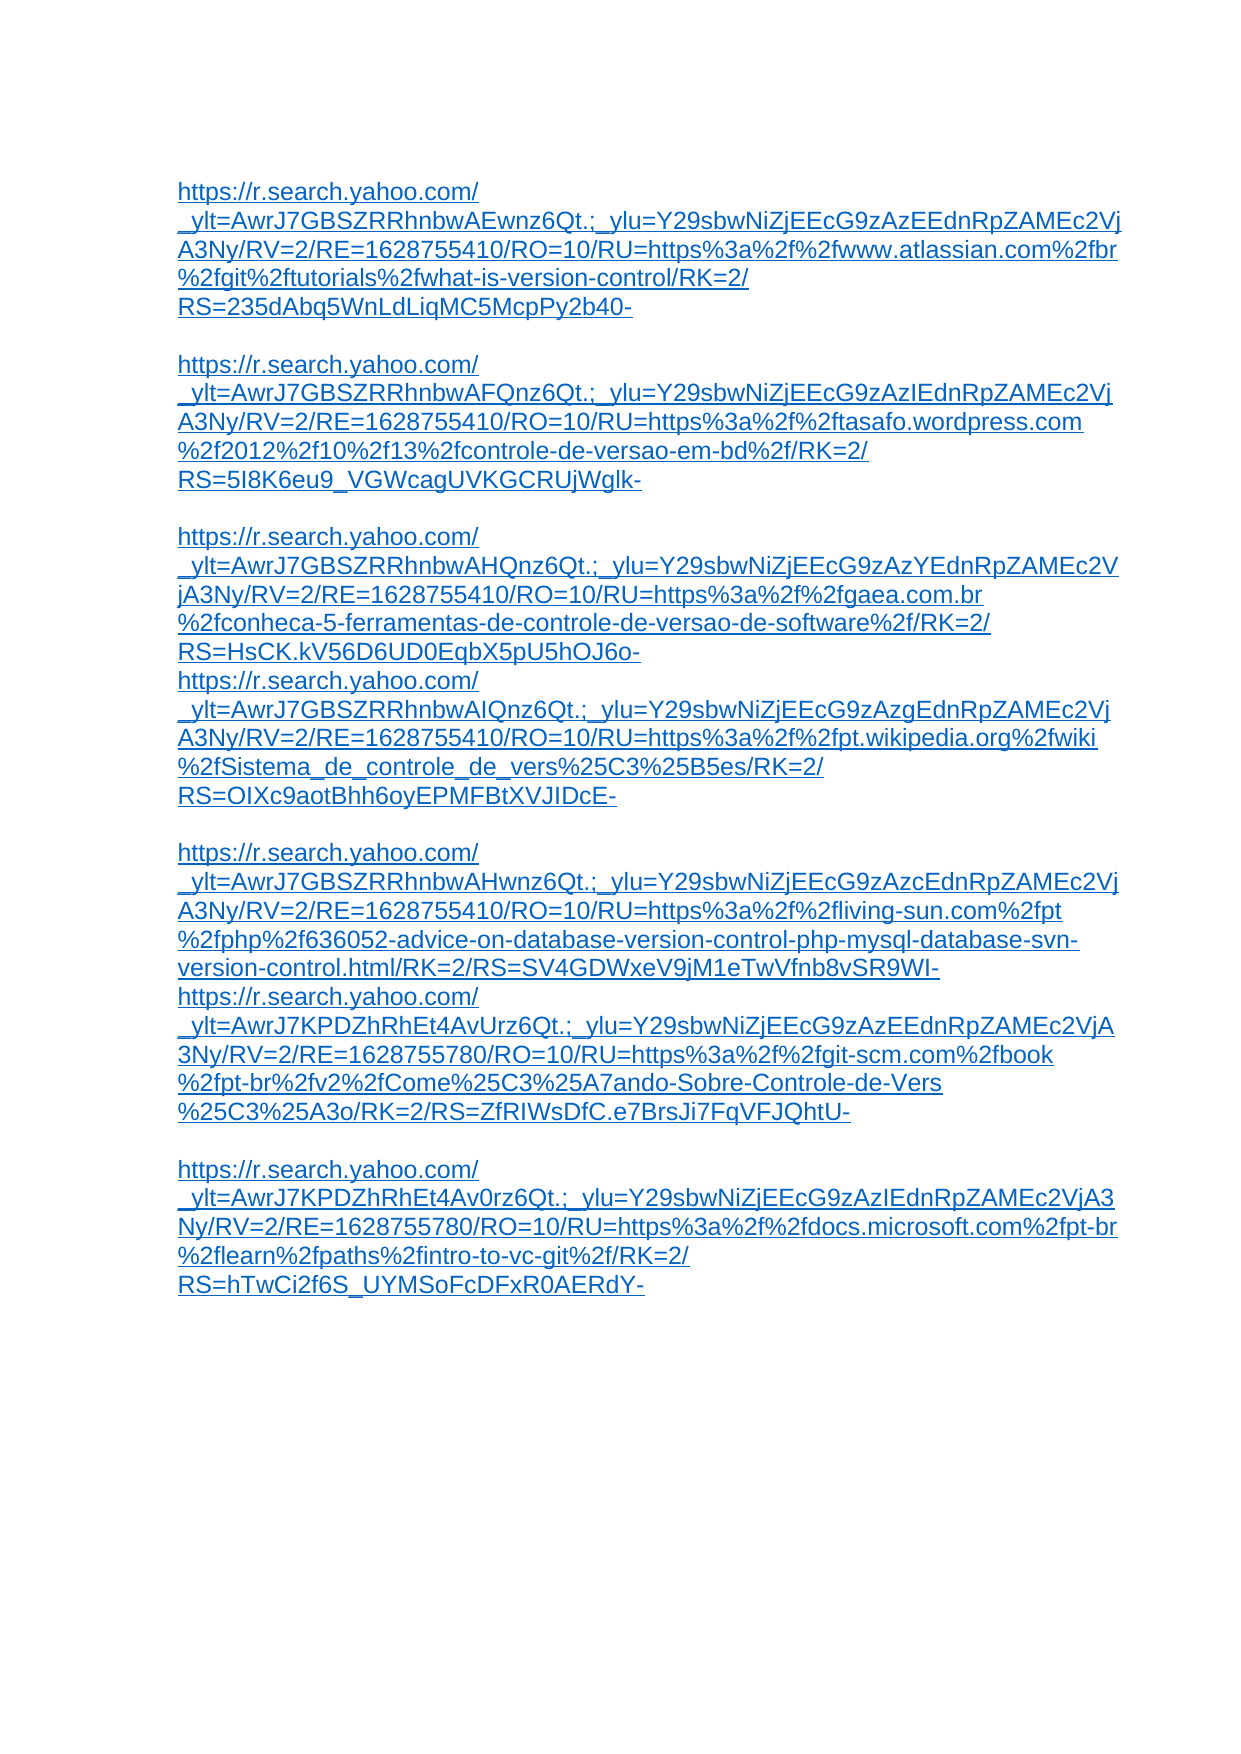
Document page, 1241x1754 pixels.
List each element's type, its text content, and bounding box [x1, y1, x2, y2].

text https://r.search.yahoo.com/_ylt=AwrJ7GBSZRRhnbwAEwnz6Qt.;_ylu=Y29sbwNiZjEEcG9zAzEEdnRpZAMEc2VjA3Ny/RV=2/RE=1628755410/RO=10/RU=https%3a%2f%2fwww.atlassian.com%2fbr%2fgit%2ftutorials%2fwhat-is-version-control/RK=2/RS=235dAbq5WnLdLiqMC5McpPy2b40- [177, 232, 1122, 321]
text https://r.search.yahoo.com/_ylt=AwrJ7GBSZRRhnbwAEwnz6Qt.;_ylu=Y29sbwNiZjEEcG9zAzEEdnRpZAMEc2VjA3Ny/RV=2/RE=1628755410/RO=10/RU=https%3a%2f%2fwww.atlassian.com%2fbr%2fgit%2ftutorials%2fwhat-is-version-control/RK=2/RS=235dAbq5WnLdLiqMC5McpPy2b40- [177, 177, 1122, 231]
text https://r.search.yahoo.com/_ylt=AwrJ7GBSZRRhnbwAFQnz6Qt.;_ylu=Y29sbwNiZjEEcG9zAzIEdnRpZAMEc2VjA3Ny/RV=2/RE=1628755410/RO=10/RU=https%3a%2f%2ftasafo.wordpress.com%2f2012%2f10%2f13%2fcontrole-de-versao-em-bd%2f/RK=2/RS=5I8K6eu9_VGWcagUVKGCRUjWglk- [177, 350, 1122, 493]
text https://r.search.yahoo.com/_ylt=AwrJ7KPDZhRhEt4AvUrz6Qt.;_ylu=Y29sbwNiZjEEcG9zAzEEdnRpZAMEc2VjA3Ny/RV=2/RE=1628755780/RO=10/RU=https%3a%2f%2fgit-scm.com%2fbook%2fpt-br%2fv2%2fCome%25C3%25A7ando-Sobre-Controle-de-Vers%25C3%25A3o/RK=2/RS=ZfRIWsDfC.e7BrsJi7FqVFJQhtU- [177, 982, 1122, 1126]
text https://r.search.yahoo.com/_ylt=AwrJ7GBSZRRhnbwAHwnz6Qt.;_ylu=Y29sbwNiZjEEcG9zAzcEdnRpZAMEc2VjA3Ny/RV=2/RE=1628755410/RO=10/RU=https%3a%2f%2fliving-sun.com%2fpt%2fphp%2f636052-advice-on-database-version-control-php-mysql-database-svn-version-control.html/RK=2/RS=SV4GDWxeV9jM1eTwVfnb8vSR9WI- [177, 838, 1122, 982]
text https://r.search.yahoo.com/_ylt=AwrJ7GBSZRRhnbwAHQnz6Qt.;_ylu=Y29sbwNiZjEEcG9zAzYEdnRpZAMEc2VjA3Ny/RV=2/RE=1628755410/RO=10/RU=https%3a%2f%2fgaea.com.br%2fconheca-5-ferramentas-de-controle-de-versao-de-software%2f/RK=2/RS=HsCK.kV56D6UD0EqbX5pU5hOJ6o- [177, 522, 1122, 666]
text https://r.search.yahoo.com/_ylt=AwrJ7GBSZRRhnbwAIQnz6Qt.;_ylu=Y29sbwNiZjEEcG9zAzgEdnRpZAMEc2VjA3Ny/RV=2/RE=1628755410/RO=10/RU=https%3a%2f%2fpt.wikipedia.org%2fwiki%2fSistema_de_controle_de_vers%25C3%25B5es/RK=2/RS=OIXc9aotBhh6oyEPMFBtXVJIDcE- [177, 666, 1122, 810]
text https://r.search.yahoo.com/_ylt=AwrJ7KPDZhRhEt4Av0rz6Qt.;_ylu=Y29sbwNiZjEEcG9zAzIEdnRpZAMEc2VjA3Ny/RV=2/RE=1628755780/RO=10/RU=https%3a%2f%2fdocs.microsoft.com%2fpt-br%2flearn%2fpaths%2fintro-to-vc-git%2f/RK=2/RS=hTwCi2f6S_UYMSoFcDFxR0AERdY- [177, 1155, 1122, 1298]
